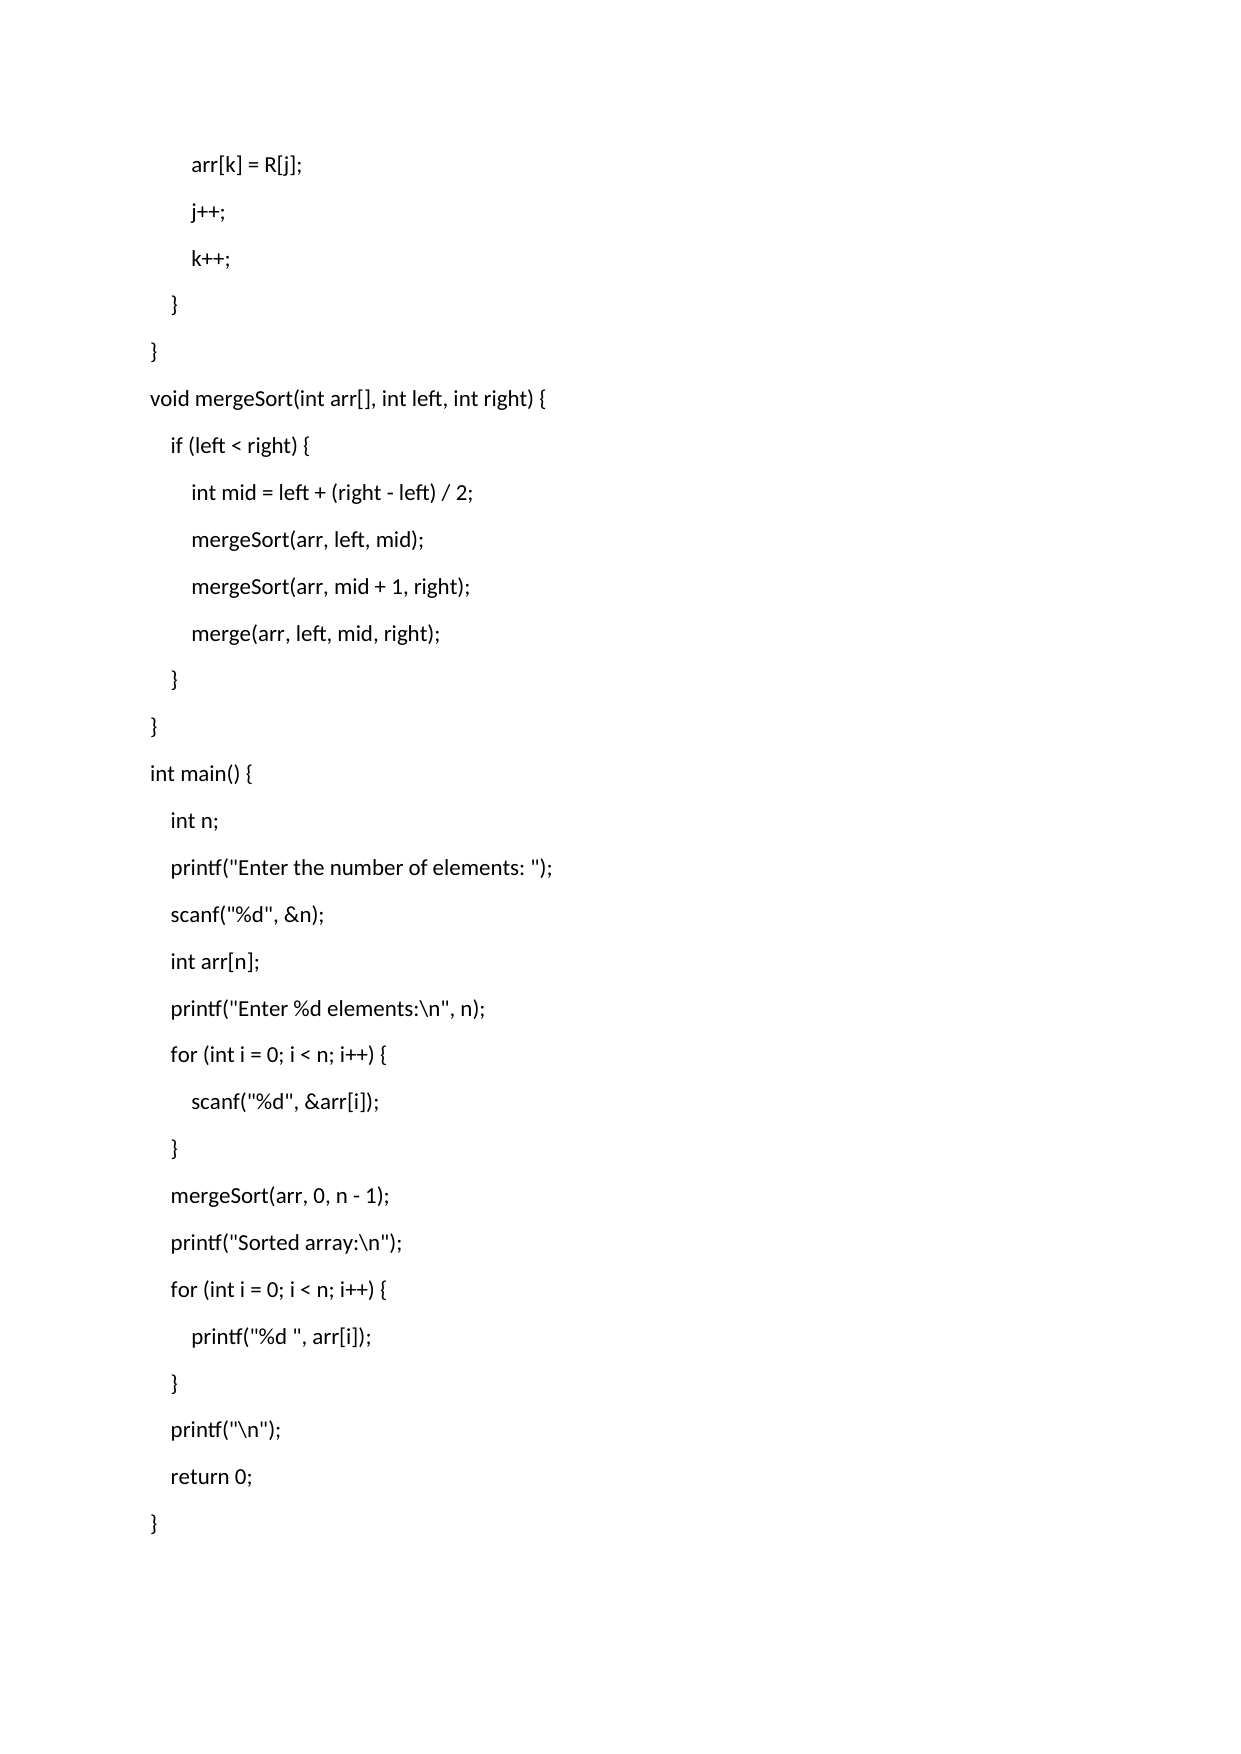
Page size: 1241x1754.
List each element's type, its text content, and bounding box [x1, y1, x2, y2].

text for (int i = 0; i < n; i++) { [150, 1041, 1090, 1069]
text printf("Sorted array:\n"); [150, 1228, 1090, 1256]
text int main() { [150, 759, 1090, 787]
text merge(arr, left, mid, right); [150, 619, 1090, 647]
text return 0; [150, 1462, 1090, 1491]
text } [150, 1134, 1090, 1162]
text j++; [150, 197, 1090, 225]
text k++; [150, 244, 1090, 272]
text mergeSort(arr, mid + 1, right); [150, 572, 1090, 600]
text } [150, 291, 1090, 319]
text } [150, 337, 1090, 366]
text scanf("%d", &arr[i]); [150, 1087, 1090, 1116]
text arr[k] = R[j]; [150, 150, 1090, 178]
text mergeSort(arr, 0, n - 1); [150, 1181, 1090, 1209]
text } [150, 712, 1090, 741]
text for (int i = 0; i < n; i++) { [150, 1275, 1090, 1303]
text int arr[n]; [150, 947, 1090, 975]
text if (left < right) { [150, 431, 1090, 459]
text printf("\n"); [150, 1416, 1090, 1444]
text int mid = left + (right - left) / 2; [150, 478, 1090, 506]
text } [150, 666, 1090, 694]
text scanf("%d", &n); [150, 900, 1090, 928]
text printf("%d ", arr[i]); [150, 1322, 1090, 1350]
text printf("Enter %d elements:\n", n); [150, 994, 1090, 1022]
text void mergeSort(int arr[], int left, int right) { [150, 384, 1090, 412]
text printf("Enter the number of elements: "); [150, 853, 1090, 881]
text } [150, 1509, 1090, 1537]
text } [150, 1369, 1090, 1397]
text mergeSort(arr, left, mid); [150, 525, 1090, 553]
text int n; [150, 806, 1090, 834]
